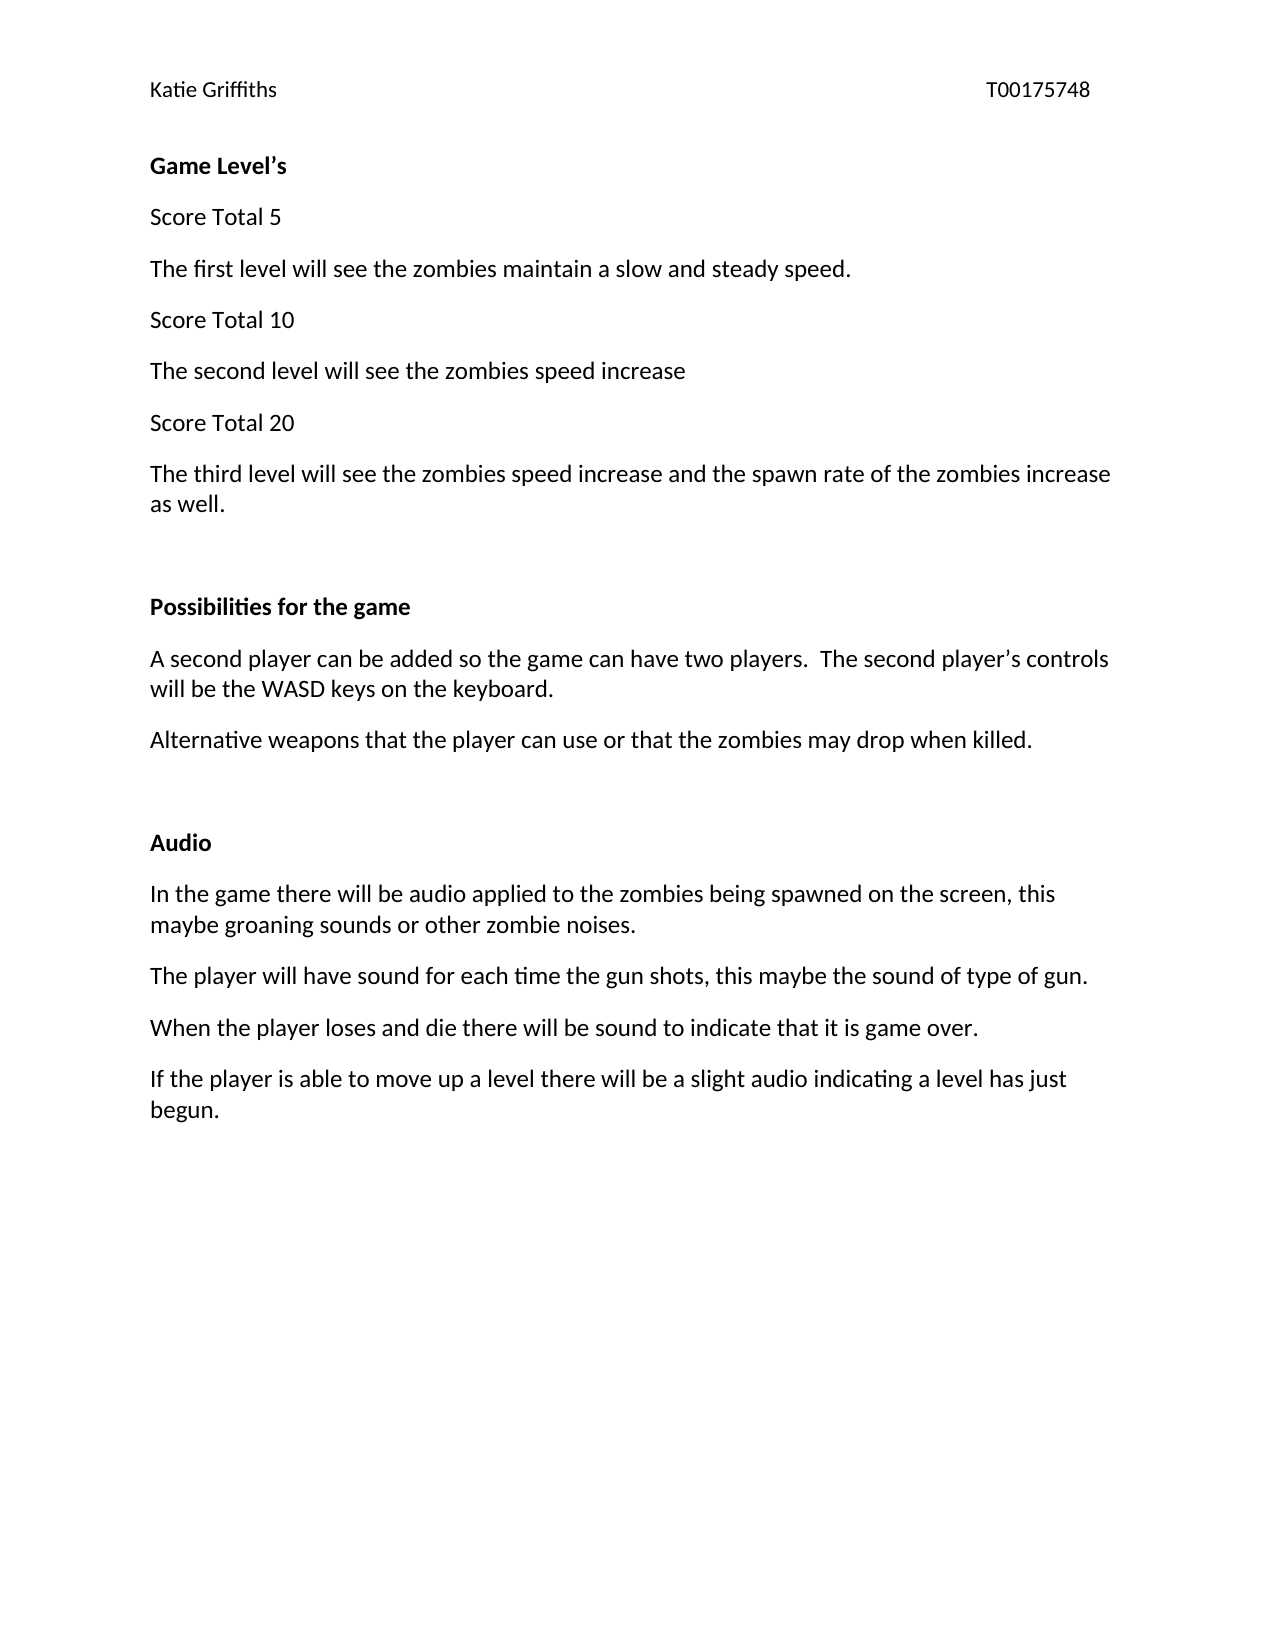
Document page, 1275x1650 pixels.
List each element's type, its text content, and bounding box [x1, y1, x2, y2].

text The player will have sound for each time the gun shots, this maybe the sound of type of gun. [150, 961, 1125, 991]
text Score Total 20 [150, 407, 1125, 437]
text Audio [150, 827, 1125, 858]
text Score Total 5 [150, 201, 1125, 232]
text Alternative weapons that the player can use or that the zombies may drop when killed. [150, 724, 1125, 755]
text The third level will see the zombies speed increase and the spawn rate of the zombies increase as well. [150, 458, 1125, 519]
text If the player is able to move up a level there will be a slight audio indicating a level has just begun. [150, 1063, 1125, 1124]
text A second player can be added so the game can have two players. The second player’s controls will be the WASD keys on the keyboard. [150, 643, 1125, 704]
text When the player loses and die there will be sound to indicate that it is game over. [150, 1012, 1125, 1042]
text The first level will see the zombies maintain a slow and steady speed. [150, 253, 1125, 283]
text Game Level’s [150, 150, 1125, 181]
text The second level will see the zombies speed increase [150, 355, 1125, 386]
text In the game there will be audio applied to the zombies being spawned on the screen, this maybe groaning sounds or other zombie noises. [150, 879, 1125, 940]
text Score Total 10 [150, 304, 1125, 334]
text Possibilities for the game [150, 591, 1125, 622]
